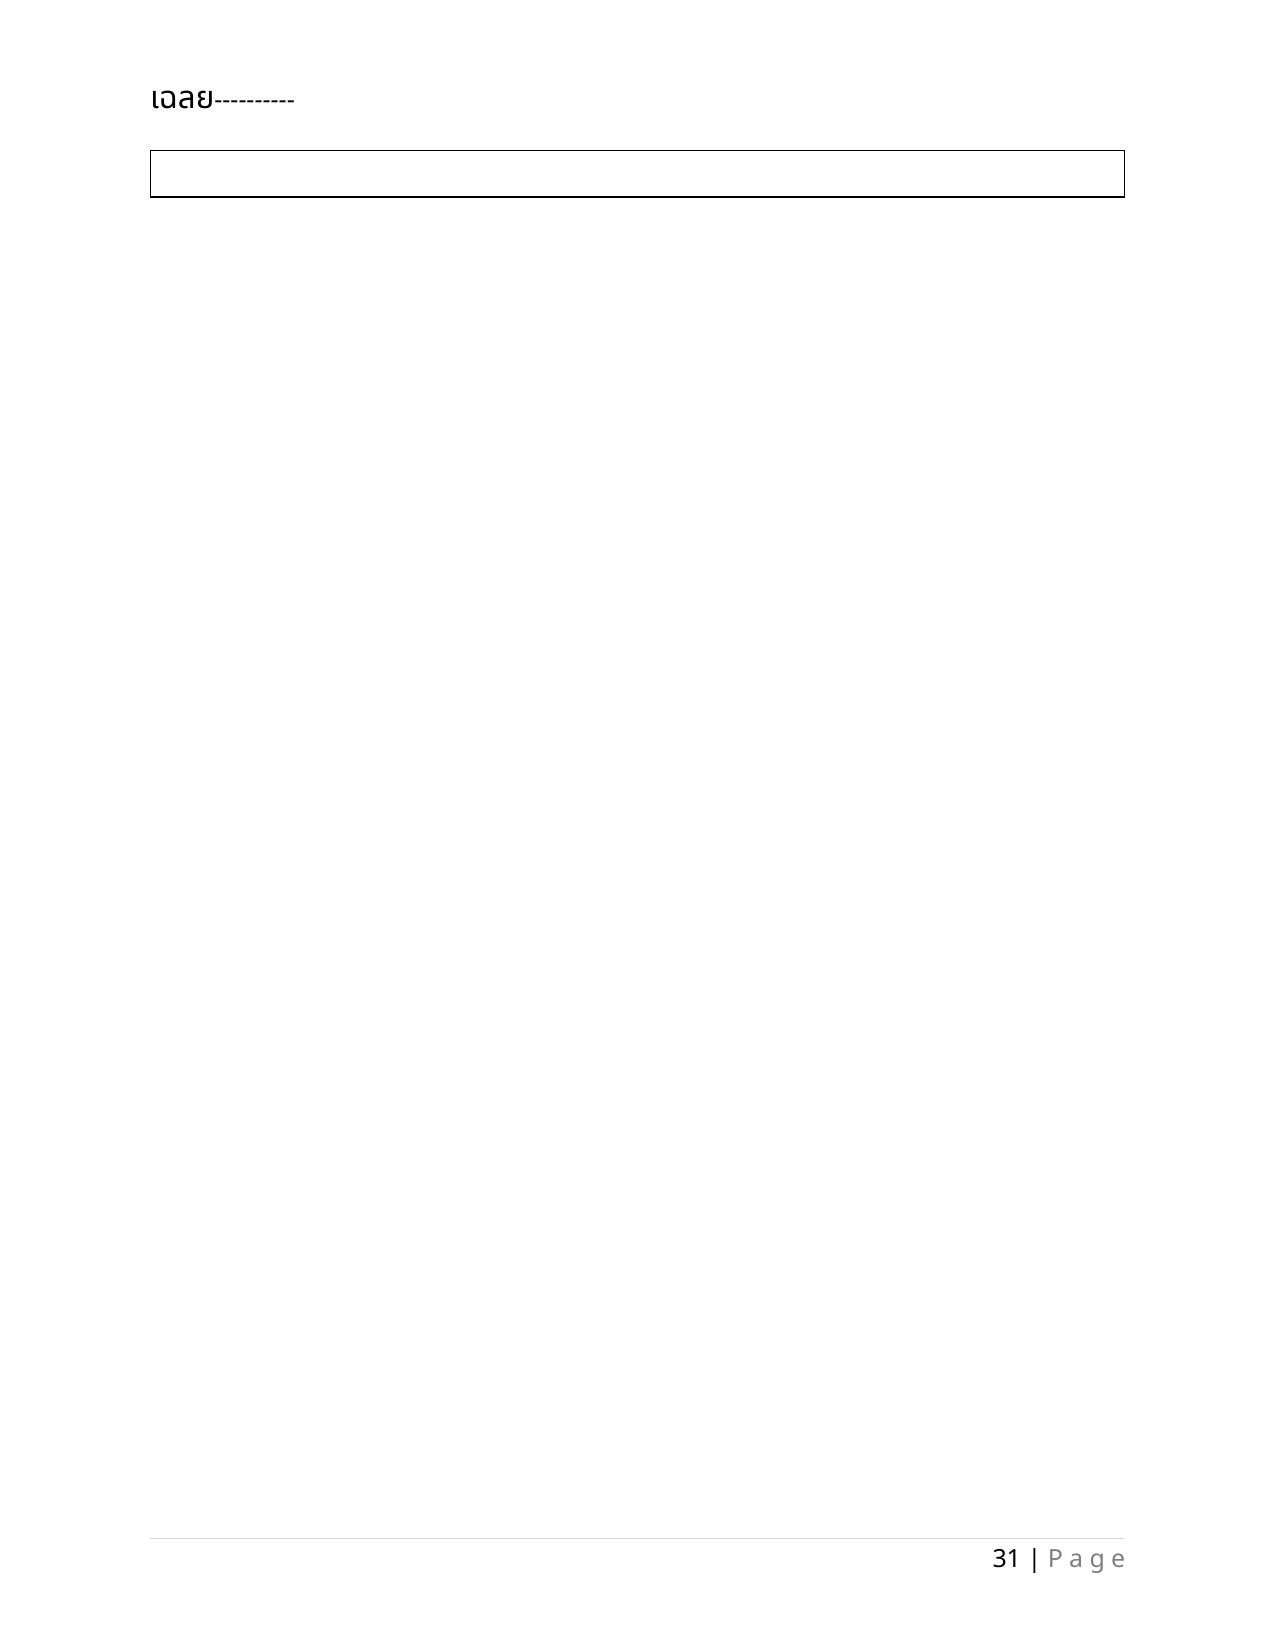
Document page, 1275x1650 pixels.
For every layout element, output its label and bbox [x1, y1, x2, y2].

table_header [151, 151, 1124, 196]
